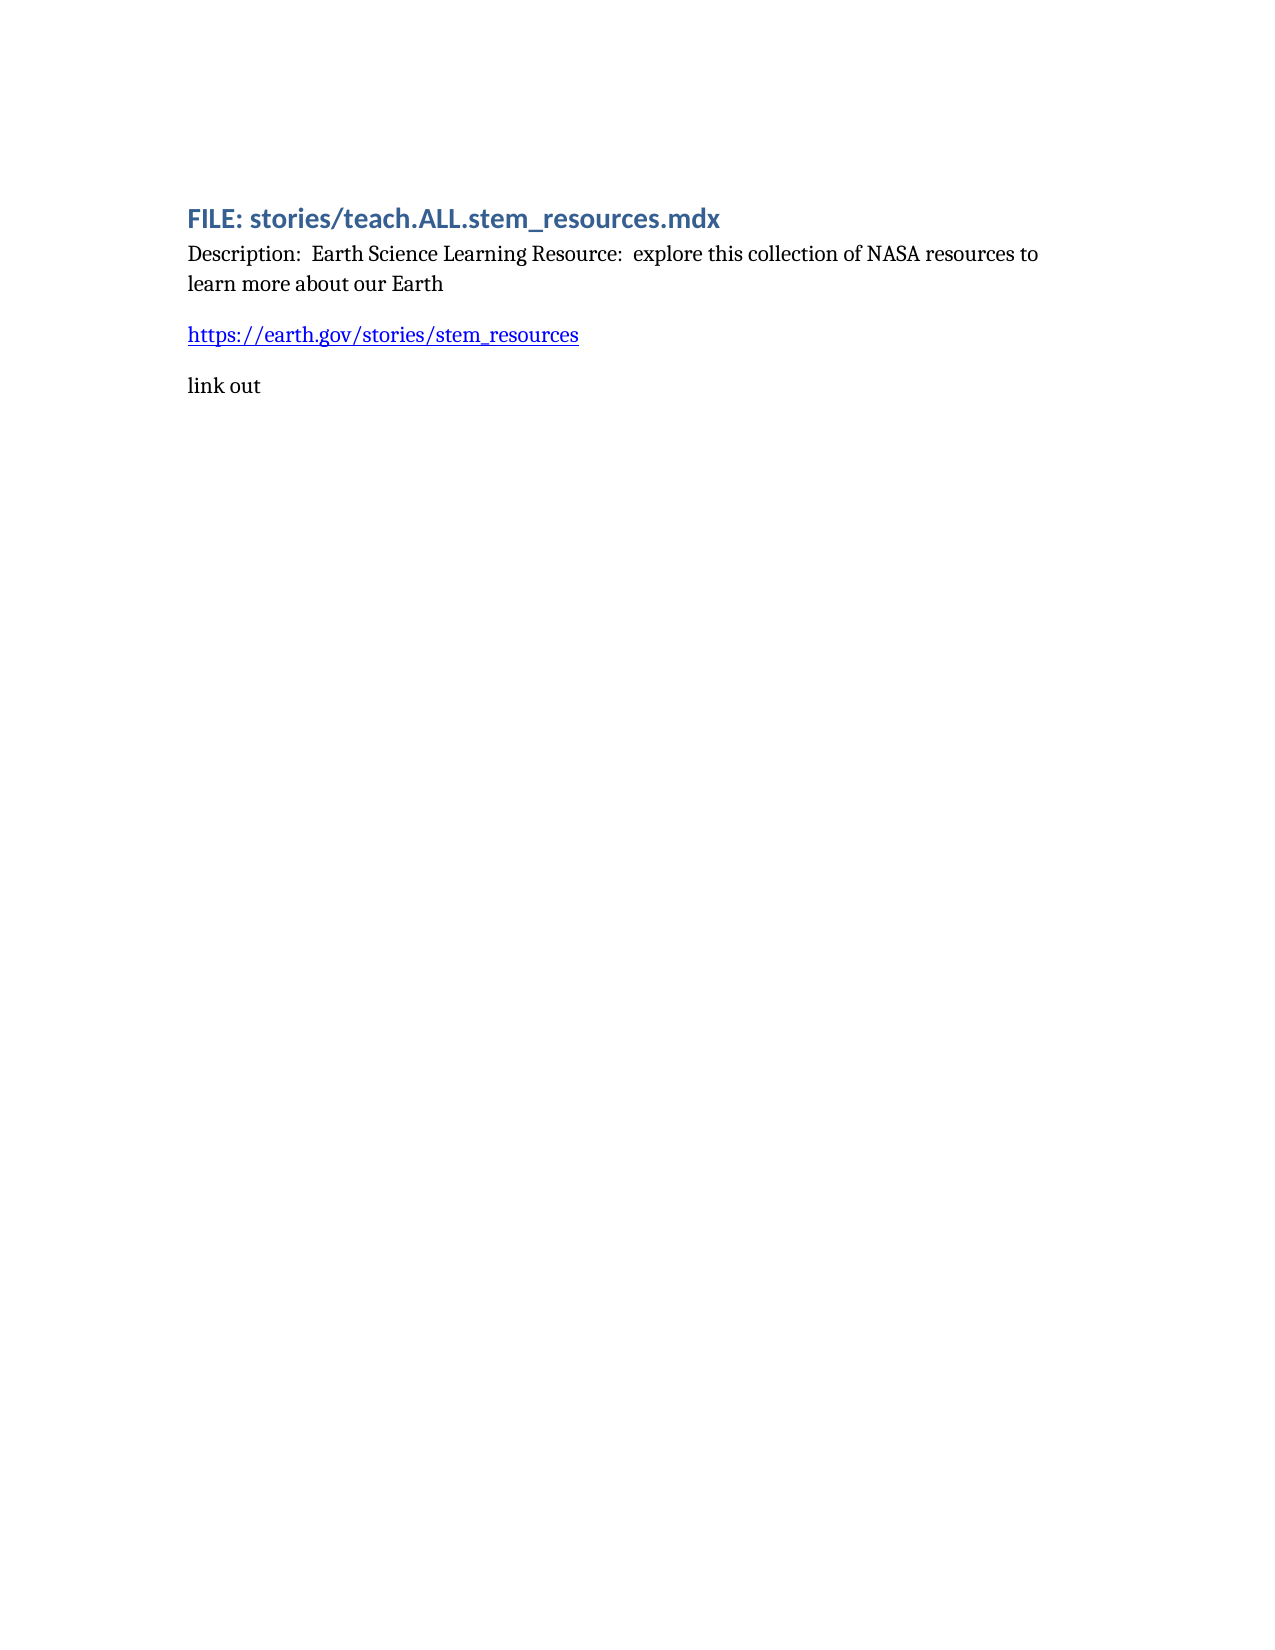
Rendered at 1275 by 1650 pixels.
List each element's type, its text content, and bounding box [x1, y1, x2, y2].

text https://earth.gov/stories/stem_resources [187, 322, 1087, 348]
text link out [187, 373, 1087, 399]
text Description: Earth Science Learning Resource: explore this collection of NASA resources to learn more about our Earth [187, 241, 1087, 297]
subtitle FILE: stories/teach.ALL.stem_resources.mdx [187, 200, 1087, 236]
